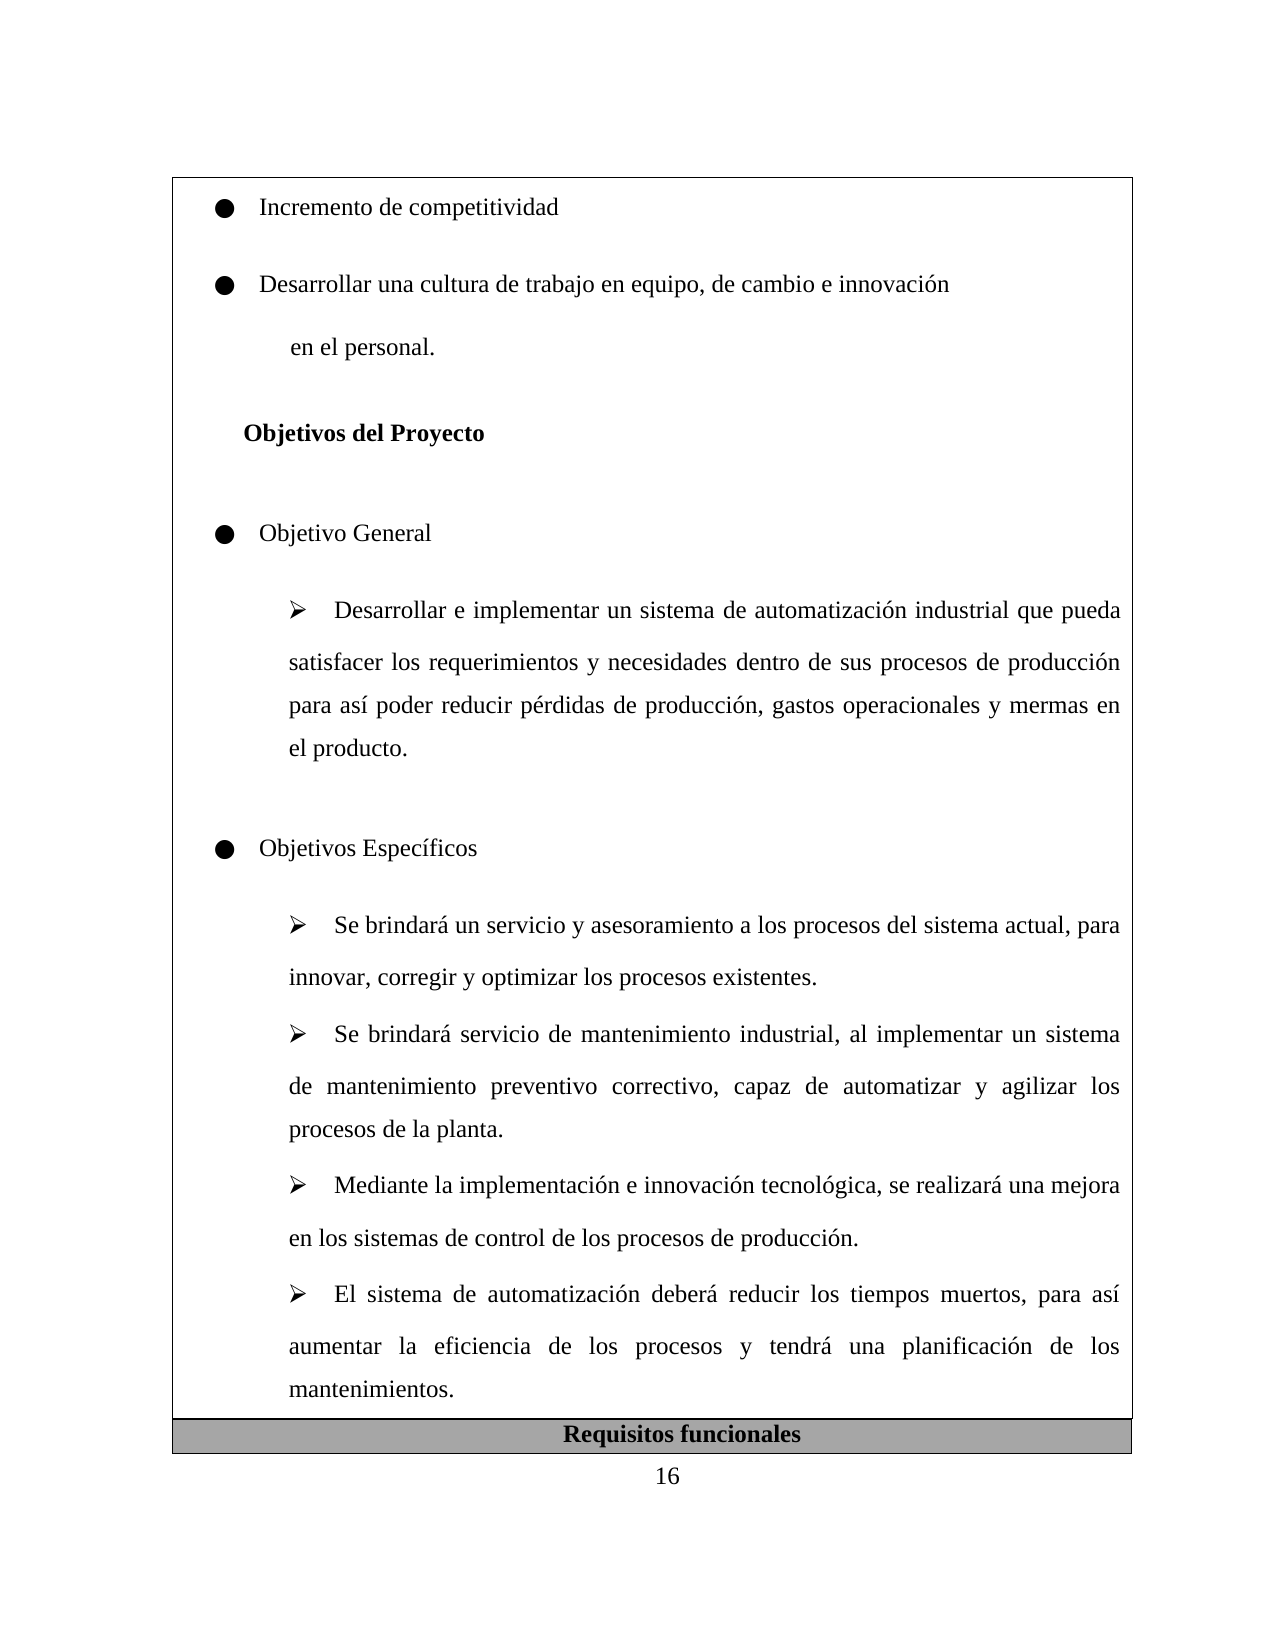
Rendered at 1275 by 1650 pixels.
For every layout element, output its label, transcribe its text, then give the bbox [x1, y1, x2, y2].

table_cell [173, 178, 1132, 1417]
table_header Requisitos funcionales [173, 1420, 1131, 1453]
